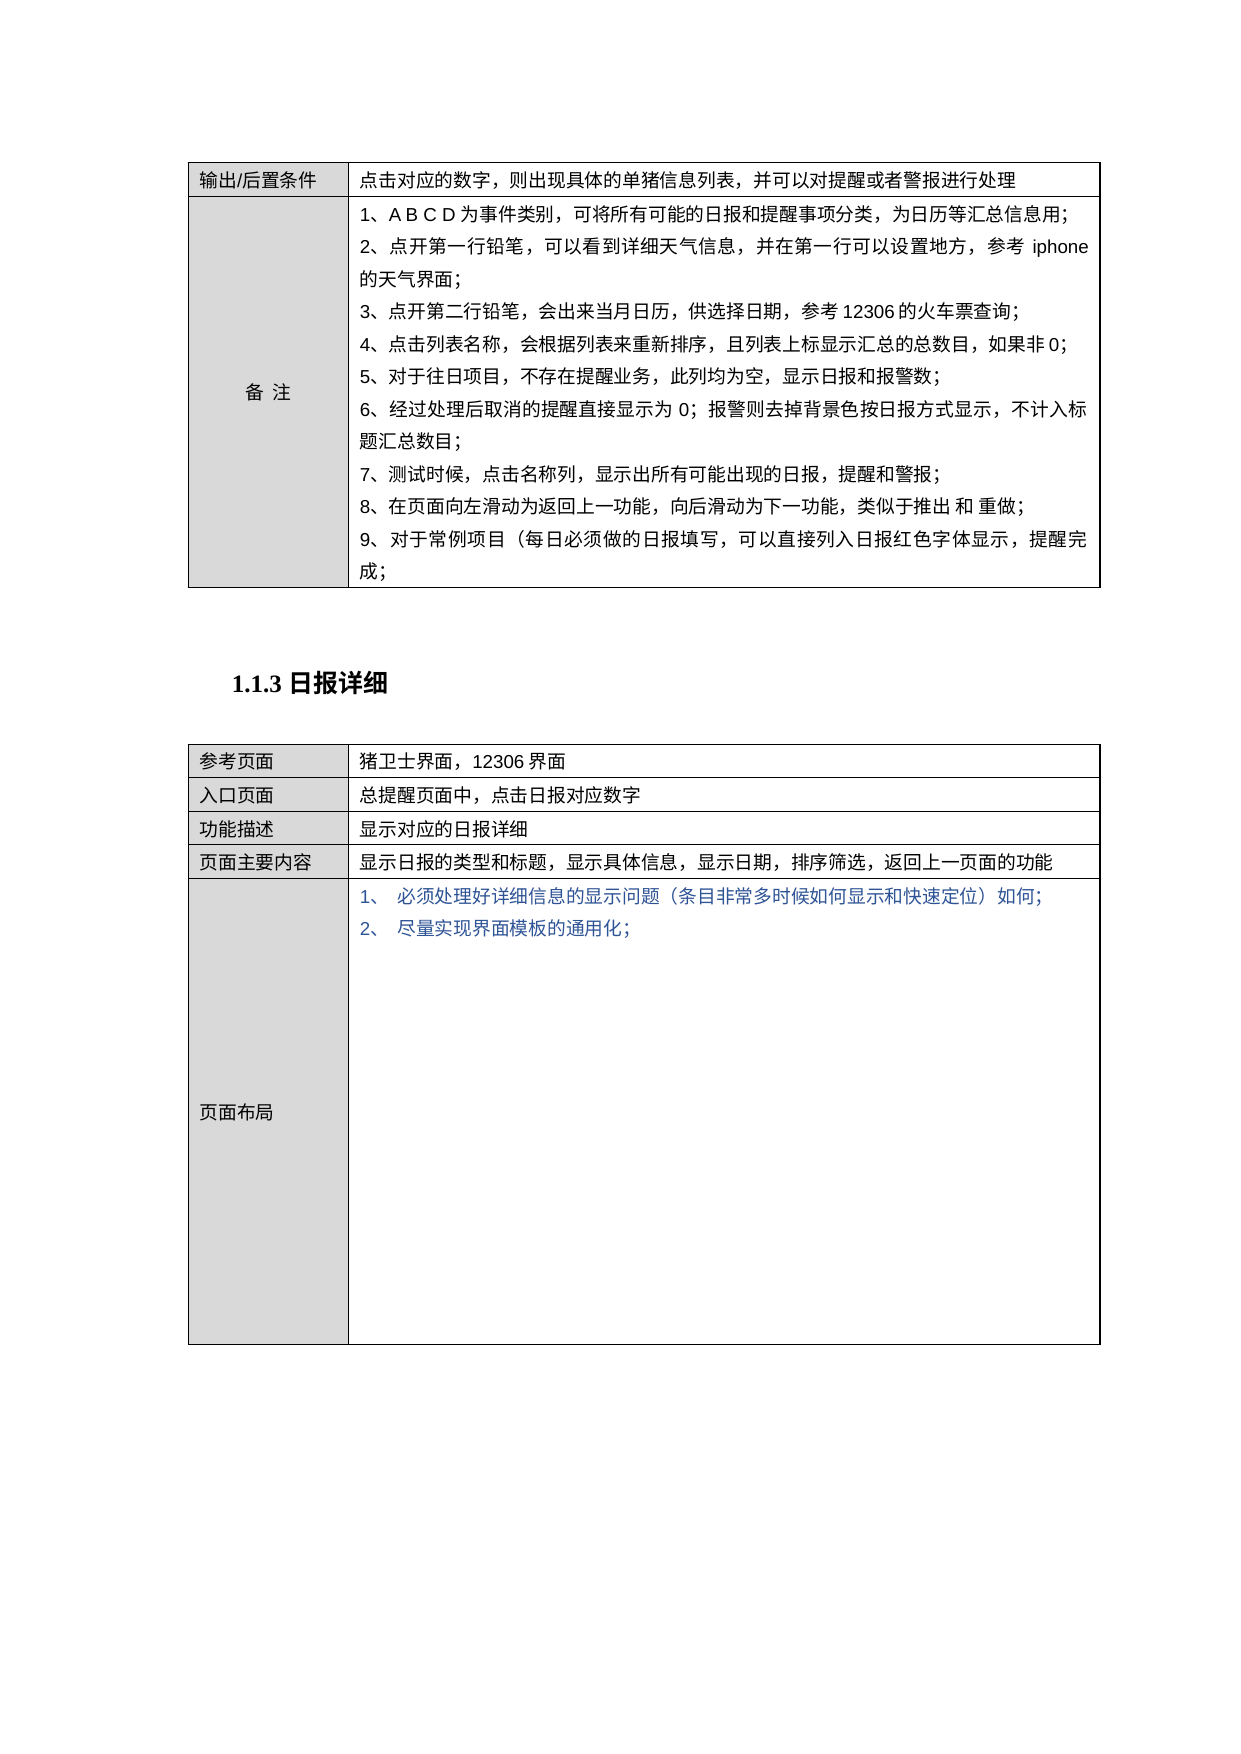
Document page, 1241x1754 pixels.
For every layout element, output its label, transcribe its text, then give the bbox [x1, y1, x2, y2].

table_header 参考页面 [189, 745, 348, 777]
table_cell 显示日报的类型和标题，显示具体信息，显示日期，排序筛选，返回上一页面的功能 [349, 845, 1099, 878]
table_cell 备 注 [189, 197, 348, 587]
table_cell 页面主要内容 [189, 845, 348, 878]
table_cell 输出/后置条件 [189, 163, 348, 196]
subtitle 日报详细 [232, 649, 1053, 714]
table_cell 显示对应的日报详细 [349, 812, 1099, 844]
table_cell 总提醒页面中，点击日报对应数字 [349, 778, 1099, 811]
table_cell 功能描述 [189, 812, 348, 844]
table_cell 入口页面 [189, 778, 348, 811]
table_cell 点击对应的数字，则出现具体的单猪信息列表，并可以对提醒或者警报进行处理 [349, 163, 1099, 196]
table_cell 1、A B C D 为事件类别，可将所有可能的日报和提醒事项分类，为日历等汇总信息用； 2、点开第一行铅笔，可以看到详细天气信息，并在第一行可以设置地方，参考iphone的天气界面； 3、点开第二行铅笔，会出来当月日历，供选择日期，参考12306的火车票查询； 4、点击列表名称，会根据列表来重新排序，且列表上标显示汇总的总数目，如果非0； 5、对于往日项目，不存在提醒业务，此列均为空，显示日报和报警数； 6、经过处理后取消的提醒直接显示为0；报警则去掉背景色按日报方式显示，不计入标题汇总数目； 7、测试时候，点击名称列，显示出所有可能出现的日报，提醒和警报； 8、在页面向左滑动为返回上一功能，向后滑动为下一功能，类似于推出 和 重做； 9、对于常例项目（每日必须做的日报填写，可以直接列入日报红色字体显示，提醒完成； [349, 197, 1099, 587]
table_cell 页面布局 [189, 879, 348, 1344]
table_header 猪卫士界面，12306界面 [349, 745, 1099, 777]
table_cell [349, 879, 1099, 1344]
